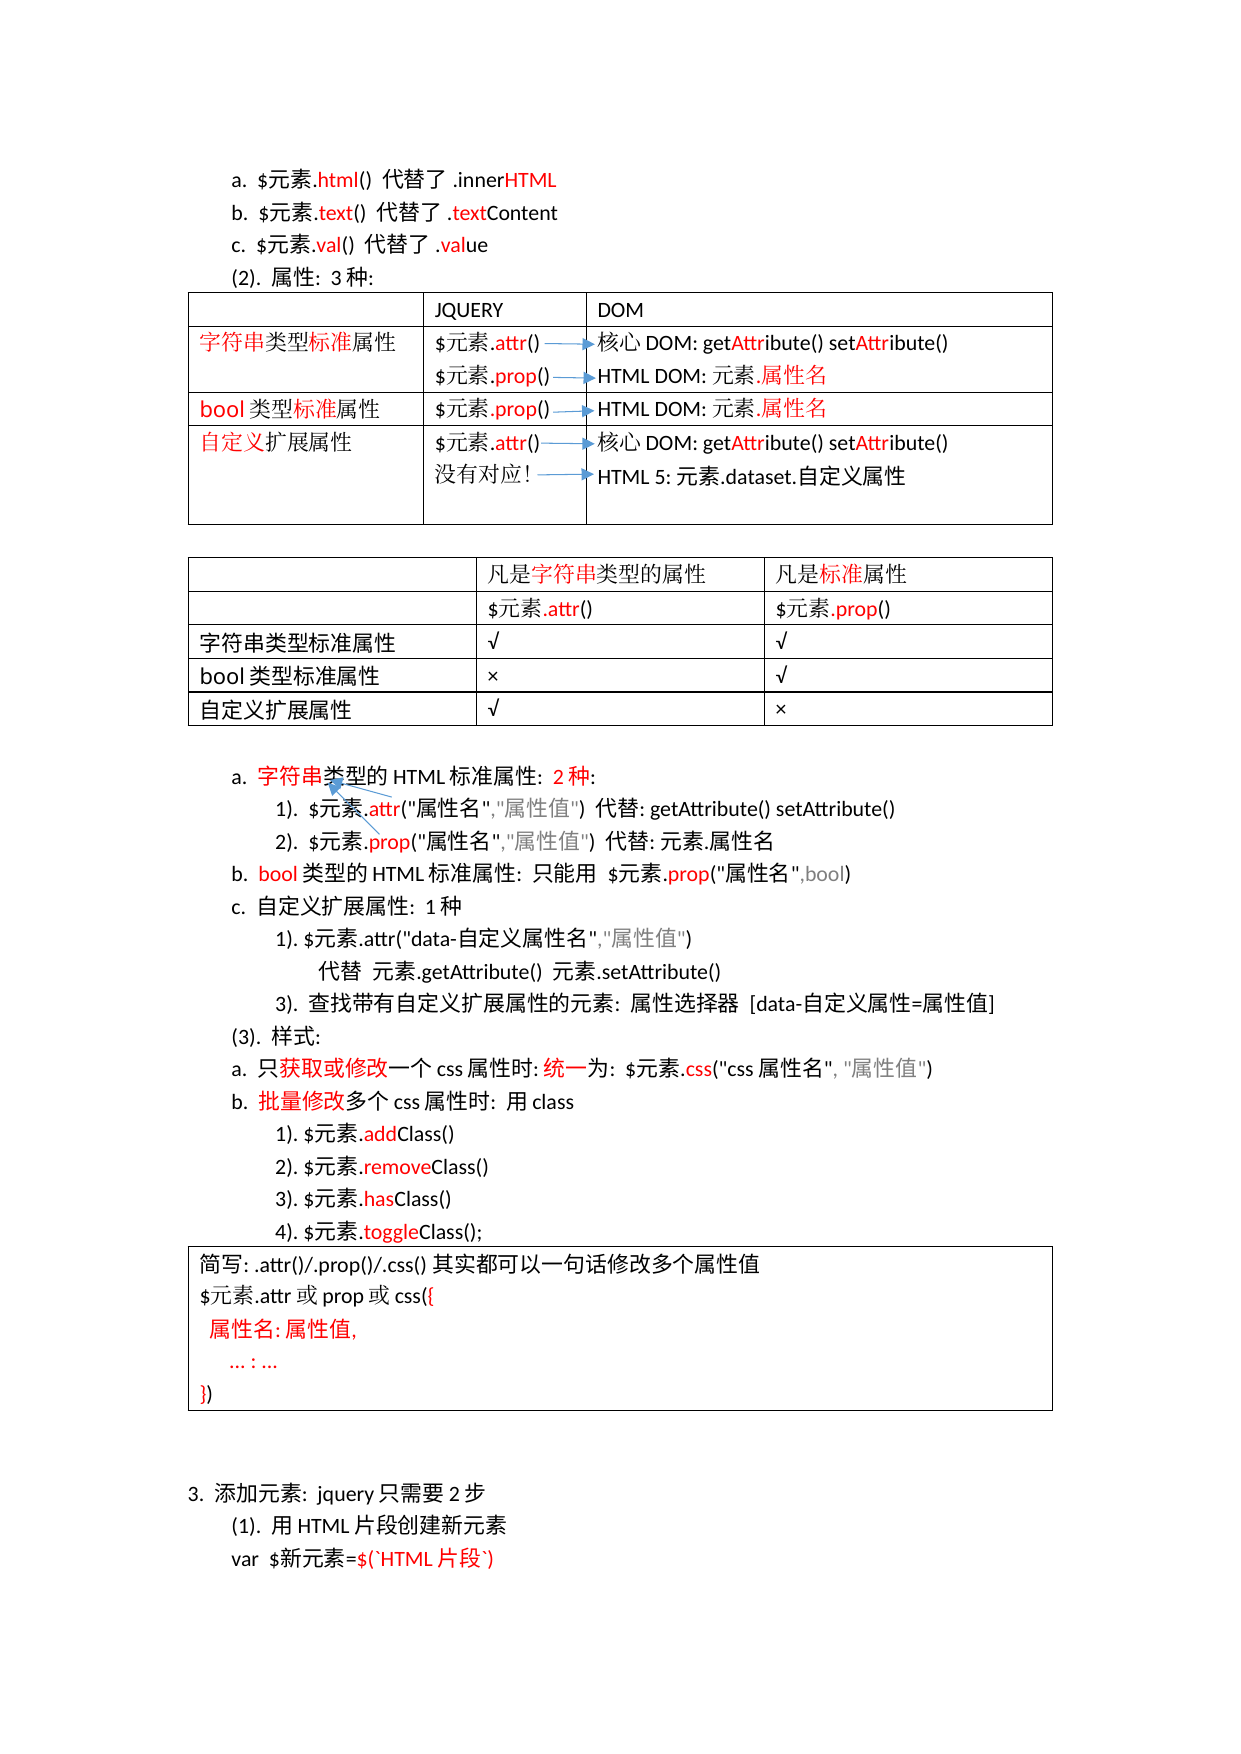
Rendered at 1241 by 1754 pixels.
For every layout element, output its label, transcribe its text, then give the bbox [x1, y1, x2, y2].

table_cell √ [477, 693, 764, 725]
table_cell 自定义扩展属性 [189, 693, 476, 725]
table_cell $元素.prop() [424, 393, 586, 425]
table_cell 核心DOM: getAttribute() setAttribute() HTML 5: 元素.dataset.自定义属性 [587, 426, 1052, 524]
text (3). 样式: [187, 1018, 1053, 1051]
text 4). $元素.toggleClass(); [187, 1213, 1053, 1246]
text c. $元素.val() 代替了 .value [187, 227, 1053, 259]
table_cell √ [765, 625, 1052, 658]
text b. 批量修改多个css属性时: 用class [187, 1083, 1053, 1116]
text (1). 用HTML片段创建新元素 [187, 1508, 1053, 1541]
table_cell × [477, 659, 764, 691]
table_cell [189, 592, 476, 624]
text (2). 属性: 3种: [187, 259, 1053, 292]
table_cell × [765, 693, 1052, 725]
text 1). $元素.attr("属性名","属性值") 代替: getAttribute() setAttribute() [338, 791, 1053, 823]
text 3). 查找带有自定义扩展属性的元素: 属性选择器 [data-自定义属性=属性值] [187, 986, 1053, 1018]
table_cell 字符串类型标准属性 [189, 327, 423, 392]
table_header JQUERY [424, 293, 586, 326]
table_header 凡是字符串类型的属性 [477, 558, 764, 591]
table_cell 字符串类型标准属性 [189, 625, 476, 658]
table_header 简写: .attr()/.prop()/.css() 其实都可以一句话修改多个属性值 $元素.attr或prop或css({ 属性名: 属性值, ... : ... }) [189, 1247, 1052, 1409]
table_cell 自定义扩展属性 [189, 426, 423, 524]
text 2). $元素.removeClass() [187, 1148, 1053, 1181]
text b. $元素.text() 代替了 .textContent [187, 194, 1053, 227]
text b. bool类型的HTML标准属性: 只能用 $元素.prop("属性名",bool) [187, 856, 1053, 888]
text 1). $元素.addClass() [187, 1116, 1053, 1148]
table_cell bool类型标准属性 [189, 393, 423, 425]
table_cell $元素.attr() $元素.prop() [424, 327, 586, 392]
text var $新元素=$(`HTML片段`) [187, 1541, 1053, 1573]
text 1). $元素.attr("属性名","属性值") 代替: getAttribute() setAttribute() [187, 791, 366, 823]
table_cell √ [477, 625, 764, 658]
table_header 凡是标准属性 [765, 558, 1052, 591]
table_cell √ [765, 659, 1052, 691]
table_cell $元素.prop() [765, 592, 1052, 624]
text 3. 添加元素: jquery只需要2步 [187, 1476, 1053, 1508]
table_header [189, 558, 476, 591]
table_cell HTML DOM: 元素.属性名 [587, 393, 1052, 425]
text 1). $元素.attr("data-自定义属性名","属性值") [187, 921, 1053, 953]
table_header DOM [587, 293, 1052, 326]
text 代替 元素.getAttribute() 元素.setAttribute() [187, 953, 1053, 986]
text c. 自定义扩展属性: 1种 [187, 888, 1053, 921]
text a. 字符串类型的HTML标准属性: 2种: [187, 758, 1053, 791]
table_cell $元素.attr() 没有对应！ [424, 426, 586, 524]
table_header [189, 293, 423, 326]
table_cell $元素.attr() [477, 592, 764, 624]
text 2). $元素.prop("属性名","属性值") 代替: 元素.属性名 [187, 823, 1053, 856]
table_cell bool类型标准属性 [189, 659, 476, 691]
text a. $元素.html() 代替了 .innerHTML [187, 162, 1053, 194]
text 3). $元素.hasClass() [187, 1181, 1053, 1213]
text a. 只获取或修改一个css属性时: 统一为: $元素.css("css属性名", "属性值") [187, 1051, 1053, 1083]
table_cell 核心DOM: getAttribute() setAttribute() HTML DOM: 元素.属性名 [587, 327, 1052, 392]
